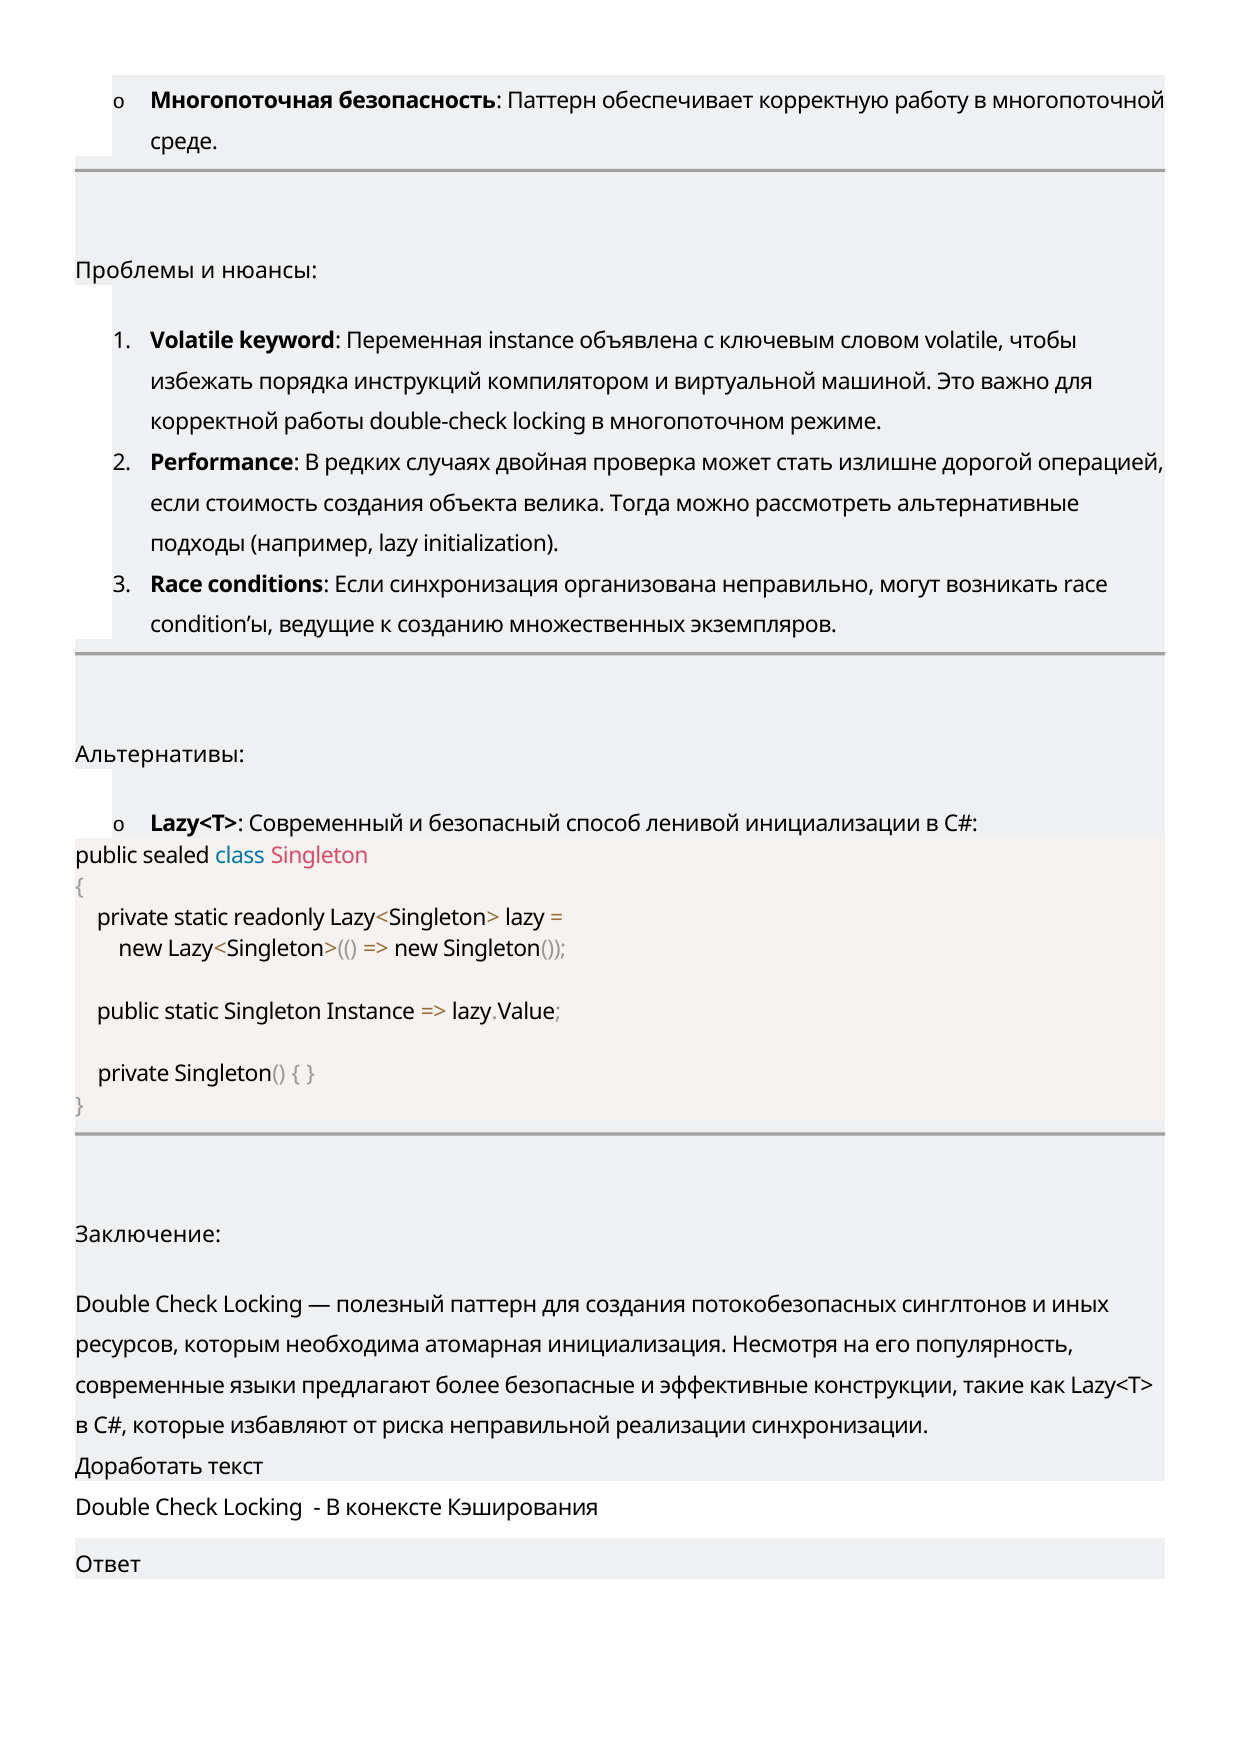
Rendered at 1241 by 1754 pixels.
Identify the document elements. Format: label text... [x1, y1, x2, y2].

text } [75, 1088, 1165, 1120]
list Volatile keyword: Переменная instance объявлена с ключевым словом volatile, чтобы избежать порядка инструкций компилятором и виртуальной машиной. Это важно для корректной работы double-check locking в многопоточном режиме. [112, 314, 1165, 436]
text Заключение: [75, 1189, 1165, 1249]
text private static readonly Lazy<Singleton> lazy = [75, 901, 1165, 932]
text Альтернативы: [75, 709, 1165, 769]
text Double Check Locking - В конексте Кэширования [75, 1481, 1165, 1522]
text Проблемы и нюансы: [75, 226, 1165, 285]
text private Singleton() { } [75, 1057, 1165, 1088]
list Многопоточная безопасность: Паттерн обеспечивает корректную работу в многопоточной среде. [112, 75, 1165, 156]
text public sealed class Singleton [75, 838, 1165, 870]
list Race conditions: Если синхронизация организована неправильно, могут возникать race condition’ы, ведущие к созданию множественных экземпляров. [112, 558, 1165, 639]
list Performance: В редких случаях двойная проверка может стать излишне дорогой операцией, если стоимость создания объекта велика. Тогда можно рассмотреть альтернативные подходы (например, lazy initialization). [112, 436, 1165, 558]
list Lazy<T>: Современный и безопасный способ ленивой инициализации в C#: [112, 798, 1165, 838]
text Ответ [75, 1538, 1165, 1579]
text { [75, 870, 1165, 901]
text Double Check Locking — полезный паттерн для создания потокобезопасных синглтонов и иных ресурсов, которым необходима атомарная инициализация. Несмотря на его популярность, современные языки предлагают более безопасные и эффективные конструкции, такие как Lazy<T> в C#, которые избавляют от риска неправильной реализации синхронизации. [75, 1278, 1165, 1441]
text Доработать текст [75, 1441, 1165, 1481]
text new Lazy<Singleton>(() => new Singleton()); [75, 932, 1165, 963]
text public static Singleton Instance => lazy.Value; [75, 995, 1165, 1026]
